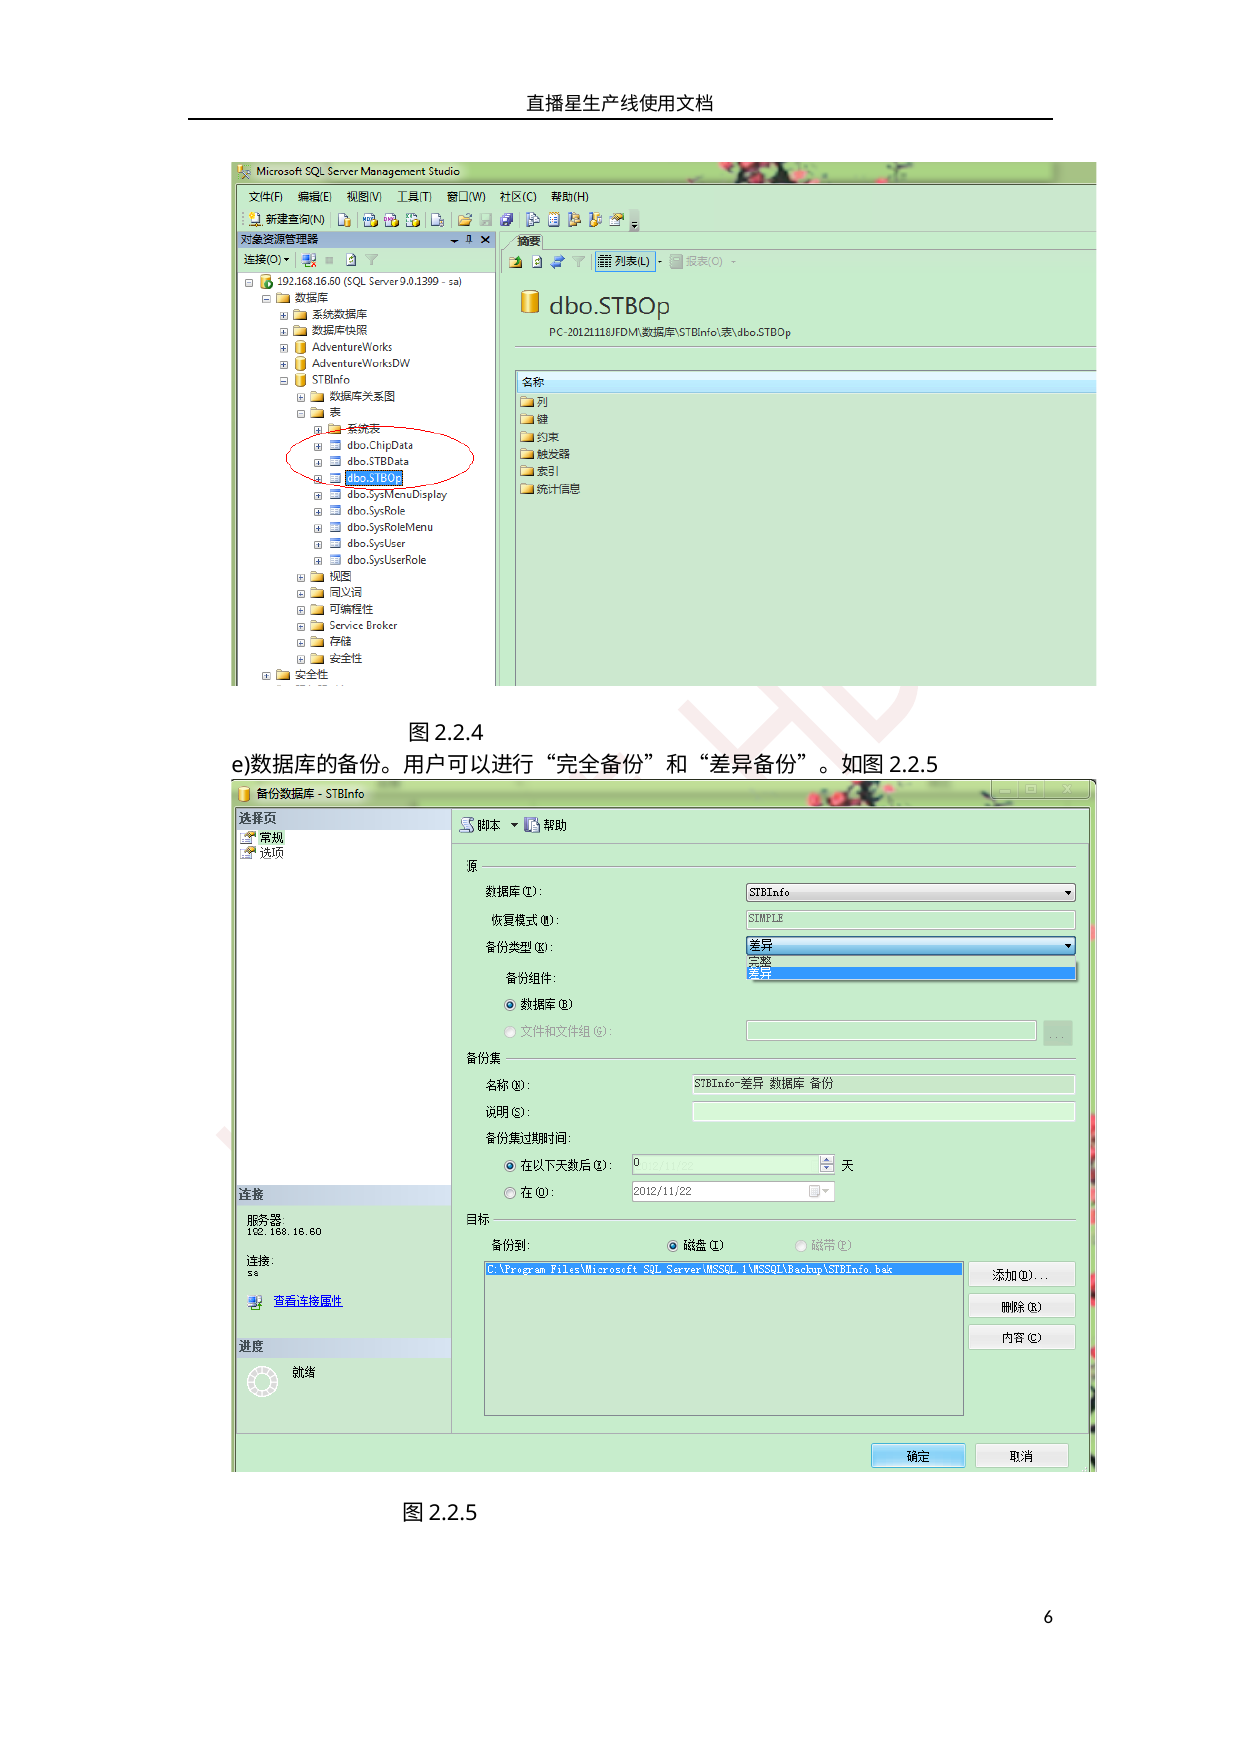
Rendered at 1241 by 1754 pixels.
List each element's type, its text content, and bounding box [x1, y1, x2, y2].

picture [231, 779, 1097, 1472]
picture [231, 162, 1097, 686]
text e)数据库的备份。用户可以进行“完全备份”和“差异备份”。如图2.2.5 [187, 747, 1053, 779]
text 图2.2.5 [187, 1494, 1053, 1527]
text 图2.2.4 [187, 714, 1053, 747]
